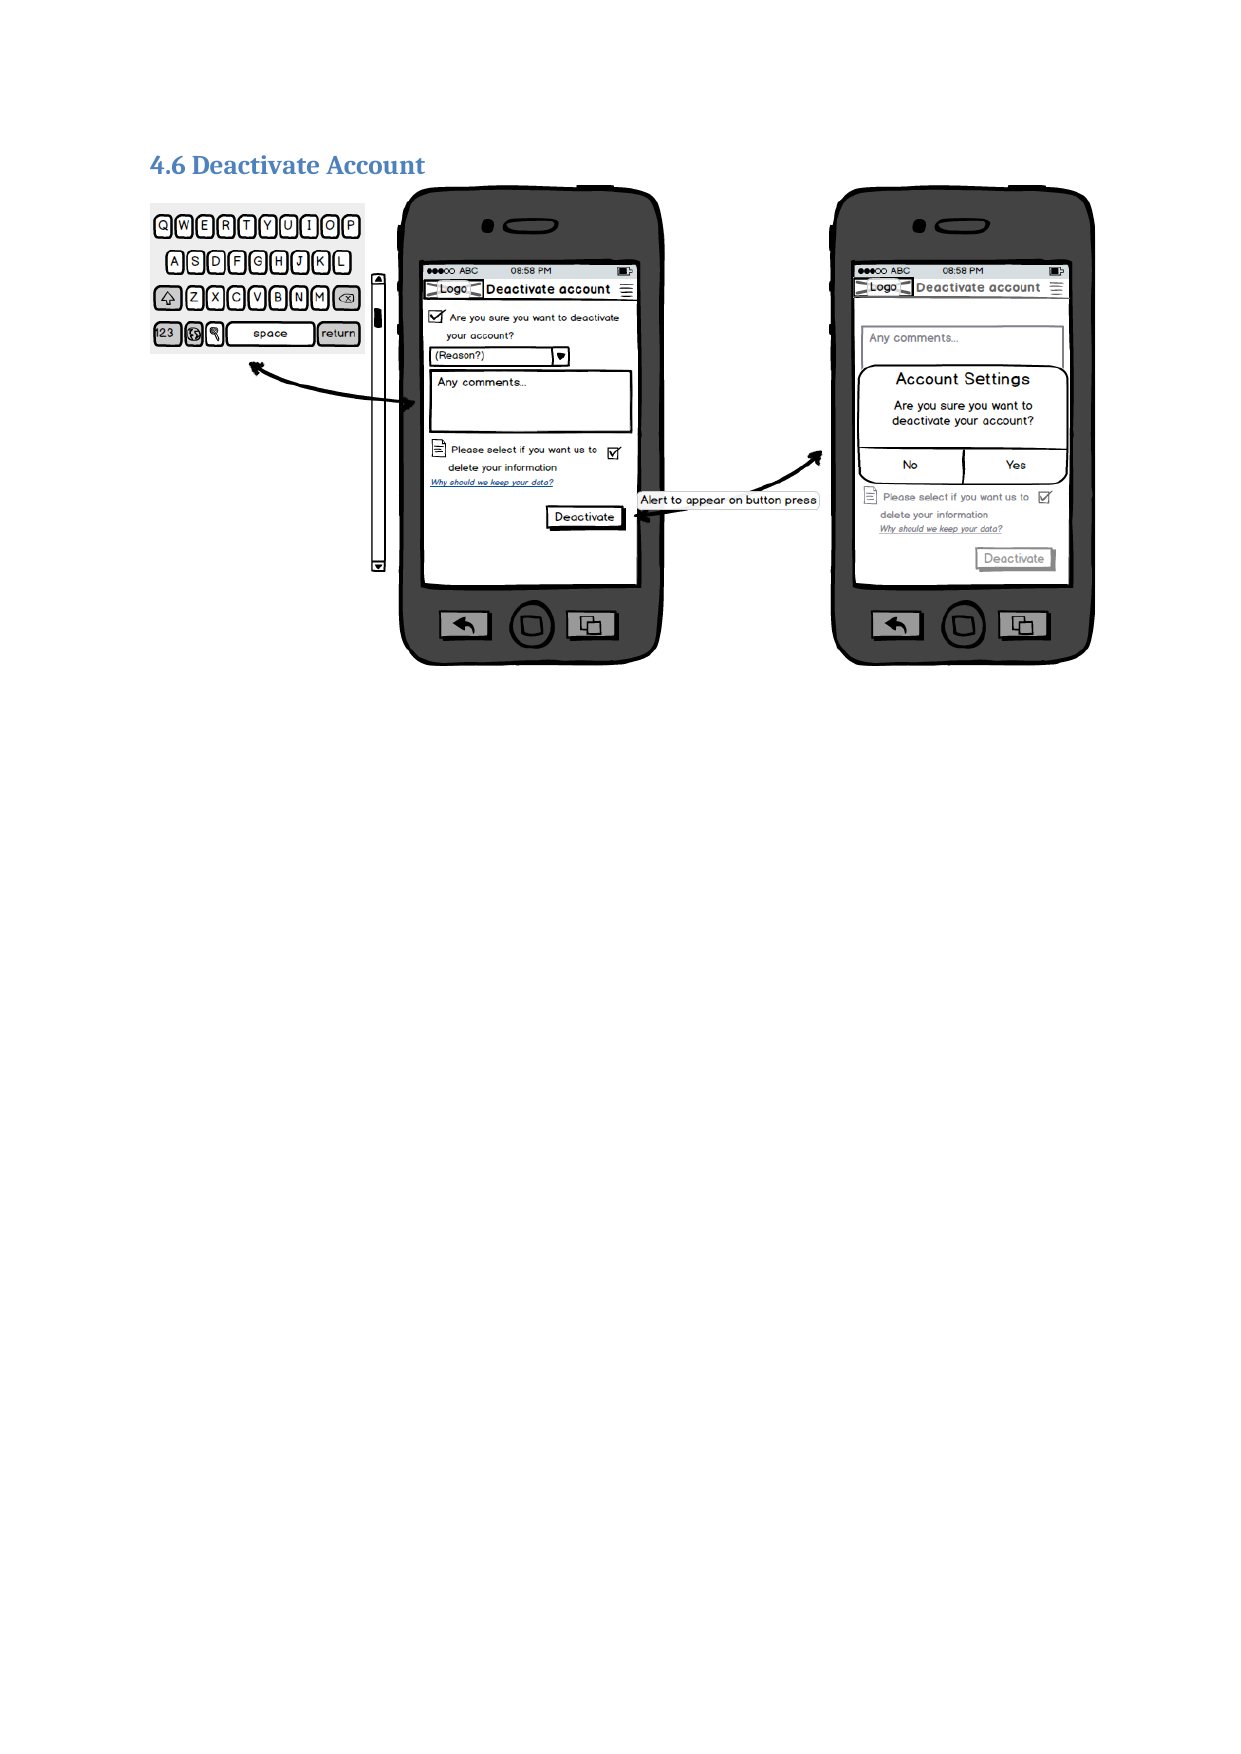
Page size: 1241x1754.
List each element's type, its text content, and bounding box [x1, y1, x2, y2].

picture [150, 185, 1096, 666]
text 4.6 Deactivate Account [150, 150, 1090, 185]
